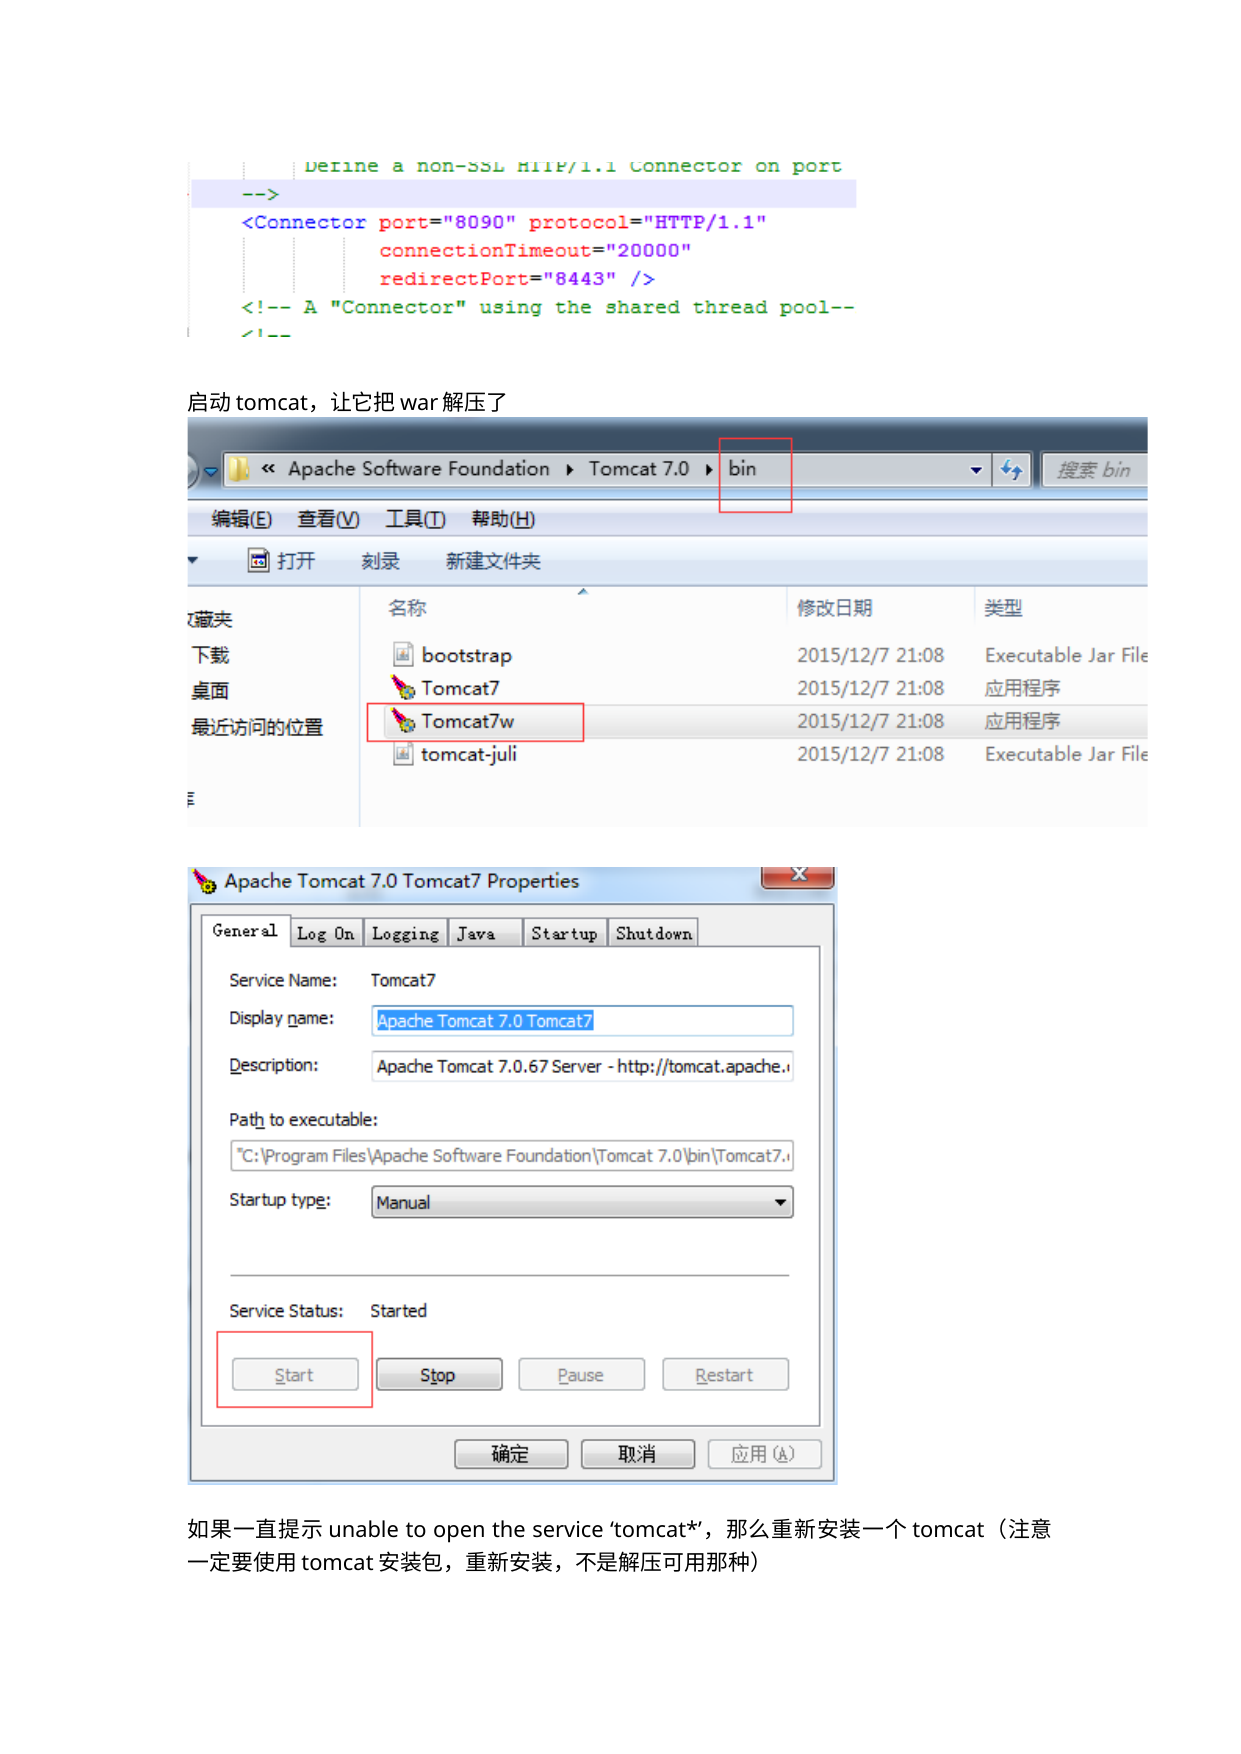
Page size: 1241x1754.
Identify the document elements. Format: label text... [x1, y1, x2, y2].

picture [187, 417, 1148, 827]
text 启动tomcat，让它把war解压了 [187, 384, 1053, 417]
picture [187, 162, 857, 337]
picture [187, 867, 838, 1485]
text 如果一直提示unable to open the service ‘tomcat*’，那么重新安装一个tomcat（注意一定要使用tomcat安装包，重新安装，不是解压可用那种） [187, 1512, 1053, 1577]
